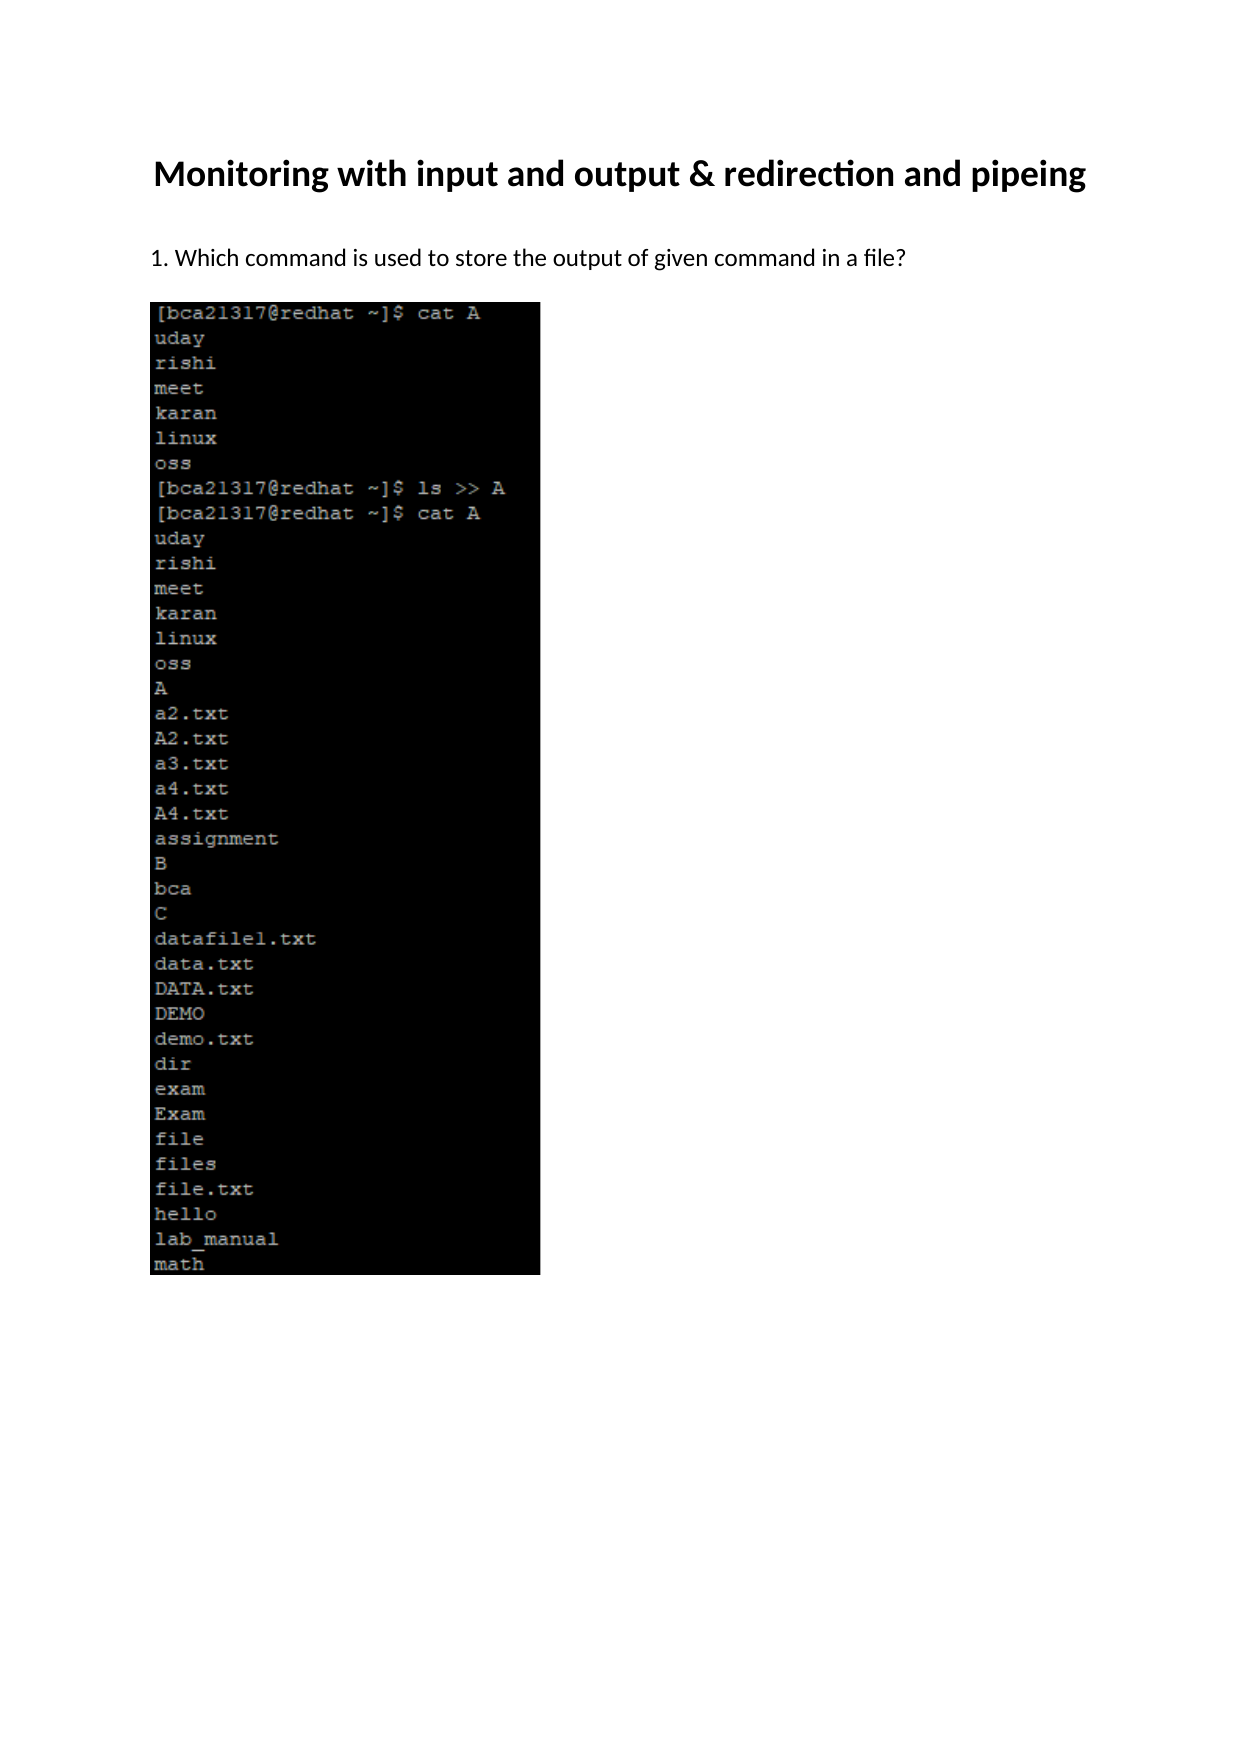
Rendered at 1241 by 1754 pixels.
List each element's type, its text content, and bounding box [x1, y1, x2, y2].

picture [150, 302, 541, 1275]
text Monitoring with input and output & redirection and pipeing [150, 150, 1090, 196]
text 1. Which command is used to store the output of given command in a file? [150, 242, 1090, 272]
